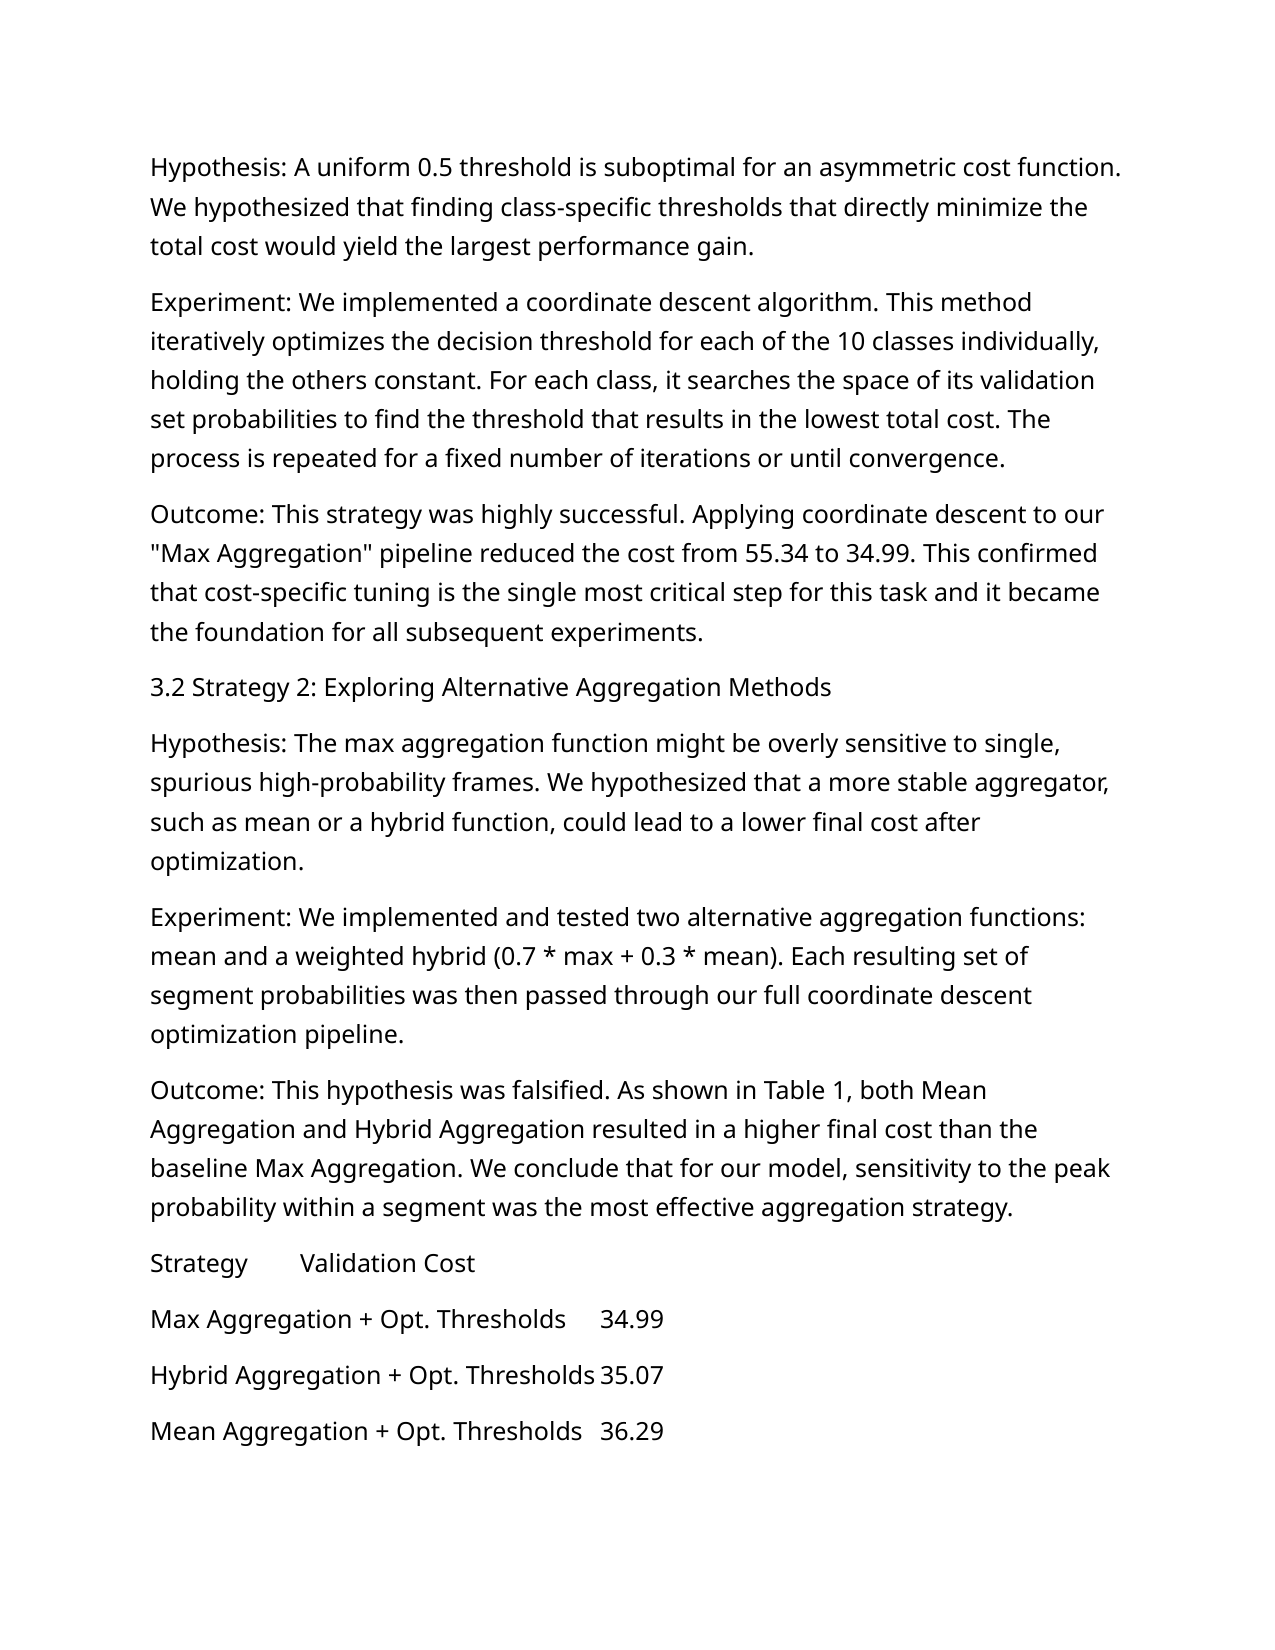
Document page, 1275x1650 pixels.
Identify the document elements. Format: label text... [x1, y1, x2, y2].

text Mean Aggregation + Opt. Thresholds 36.29 [150, 1413, 1125, 1447]
text Experiment: We implemented and tested two alternative aggregation functions: mean and a weighted hybrid (0.7 * max + 0.3 * mean). Each resulting set of segment probabilities was then passed through our full coordinate descent optimization pipeline. [150, 899, 1125, 1051]
text Hybrid Aggregation + Opt. Thresholds 35.07 [150, 1357, 1125, 1392]
text Outcome: This strategy was highly successful. Applying coordinate descent to our "Max Aggregation" pipeline reduced the cost from 55.34 to 34.99. This confirmed that cost-specific tuning is the single most critical step for this task and it became the foundation for all subsequent experiments. [150, 497, 1125, 648]
text 3.2 Strategy 2: Exploring Alternative Aggregation Methods [150, 670, 1125, 704]
text Hypothesis: A uniform 0.5 threshold is suboptimal for an asymmetric cost function. We hypothesized that finding class-specific thresholds that directly minimize the total cost would yield the largest performance gain. [150, 150, 1125, 262]
text Outcome: This hypothesis was falsified. As shown in Table 1, both Mean Aggregation and Hybrid Aggregation resulted in a higher final cost than the baseline Max Aggregation. We conclude that for our model, sensitivity to the peak probability within a segment was the most effective aggregation strategy. [150, 1072, 1125, 1224]
text Hypothesis: The max aggregation function might be overly sensitive to single, spurious high-probability frames. We hypothesized that a more stable aggregator, such as mean or a hybrid function, could lead to a lower final cost after optimization. [150, 726, 1125, 877]
text Strategy Validation Cost [150, 1246, 1125, 1280]
text Max Aggregation + Opt. Thresholds 34.99 [150, 1302, 1125, 1336]
text Experiment: We implemented a coordinate descent algorithm. This method iteratively optimizes the decision threshold for each of the 10 classes individually, holding the others constant. For each class, it searches the space of its validation set probabilities to find the threshold that results in the lowest total cost. The process is repeated for a fixed number of iterations or until convergence. [150, 284, 1125, 475]
